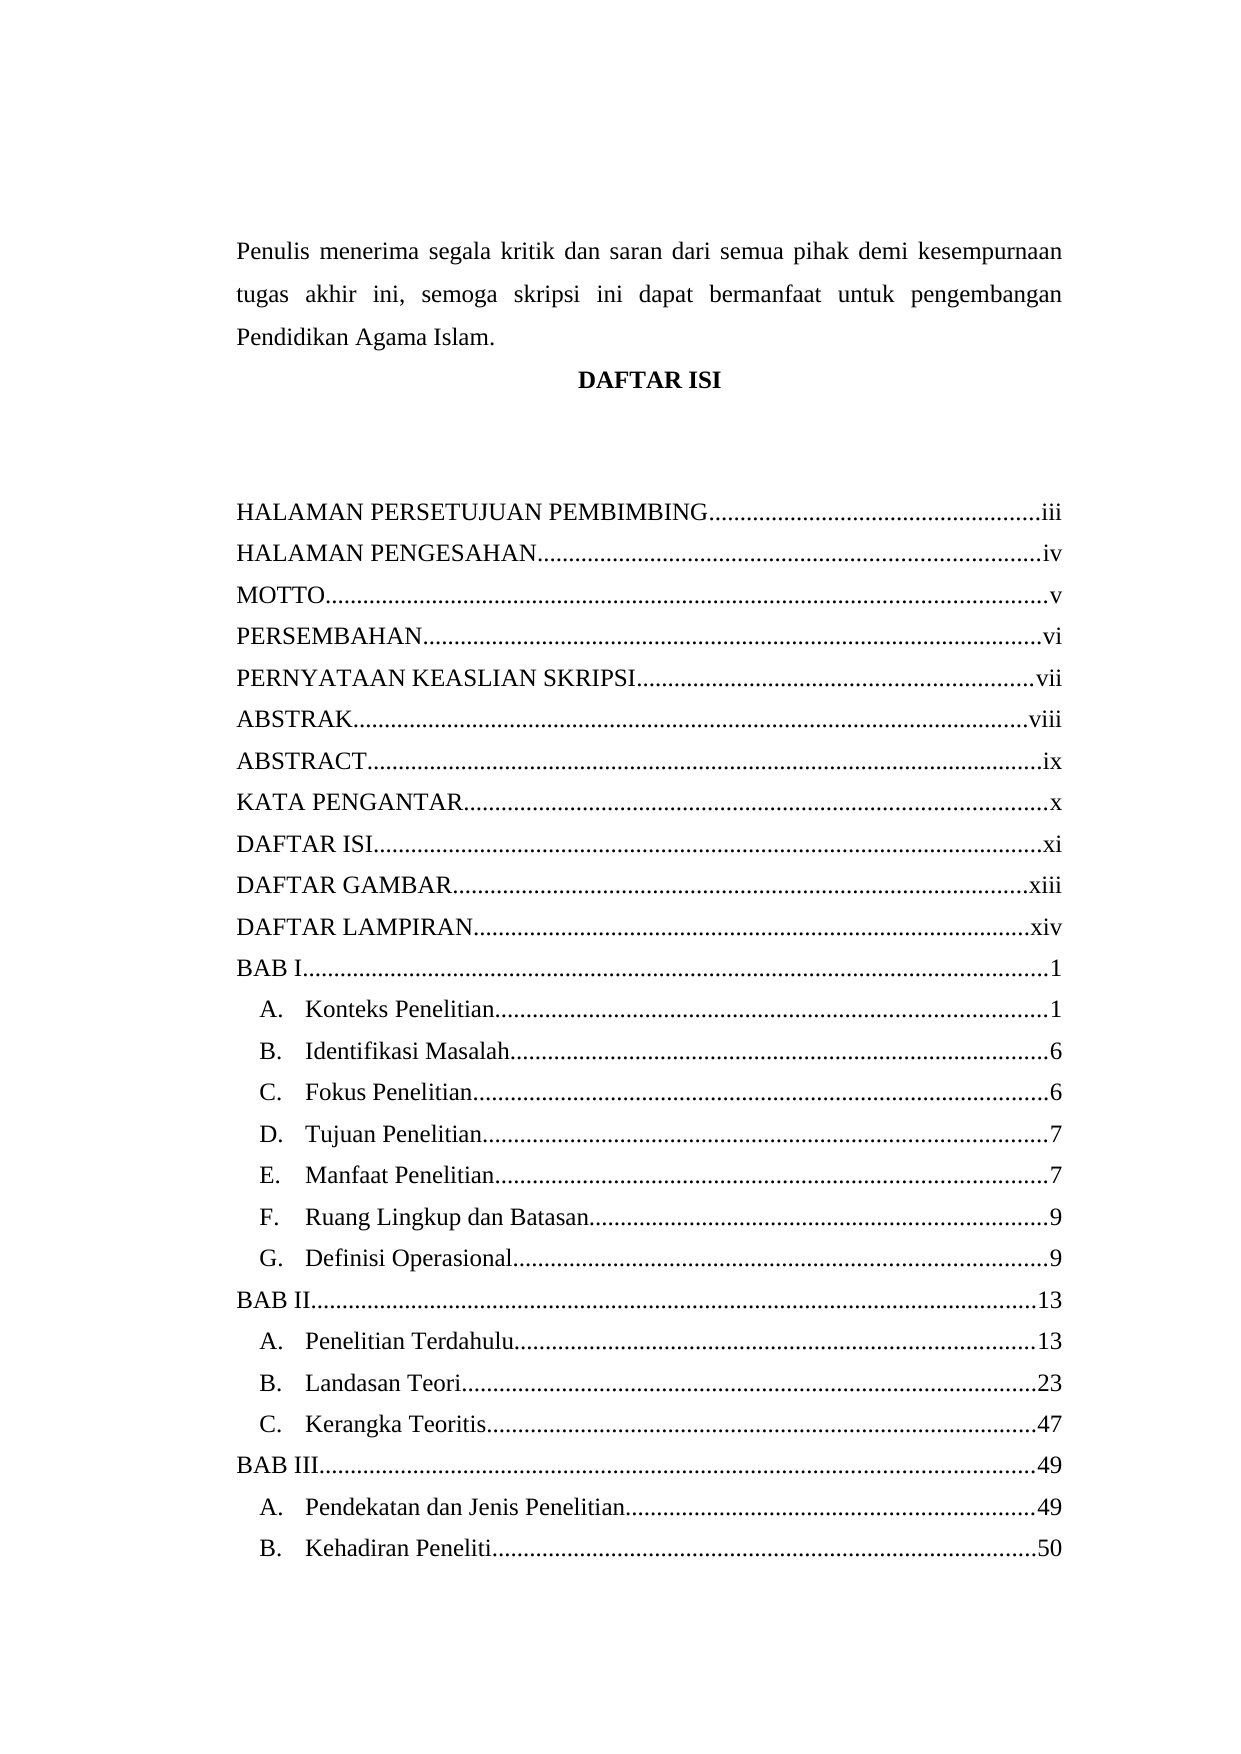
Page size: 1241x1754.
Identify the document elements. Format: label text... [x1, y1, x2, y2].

subtitle DAFTAR ISI [236, 366, 1063, 394]
text Penulis menerima segala kritik dan saran dari semua pihak demi kesempurnaan tugas akhir ini, semoga skripsi ini dapat bermanfaat untuk pengembangan Pendidikan Agama Islam. [236, 236, 1063, 351]
